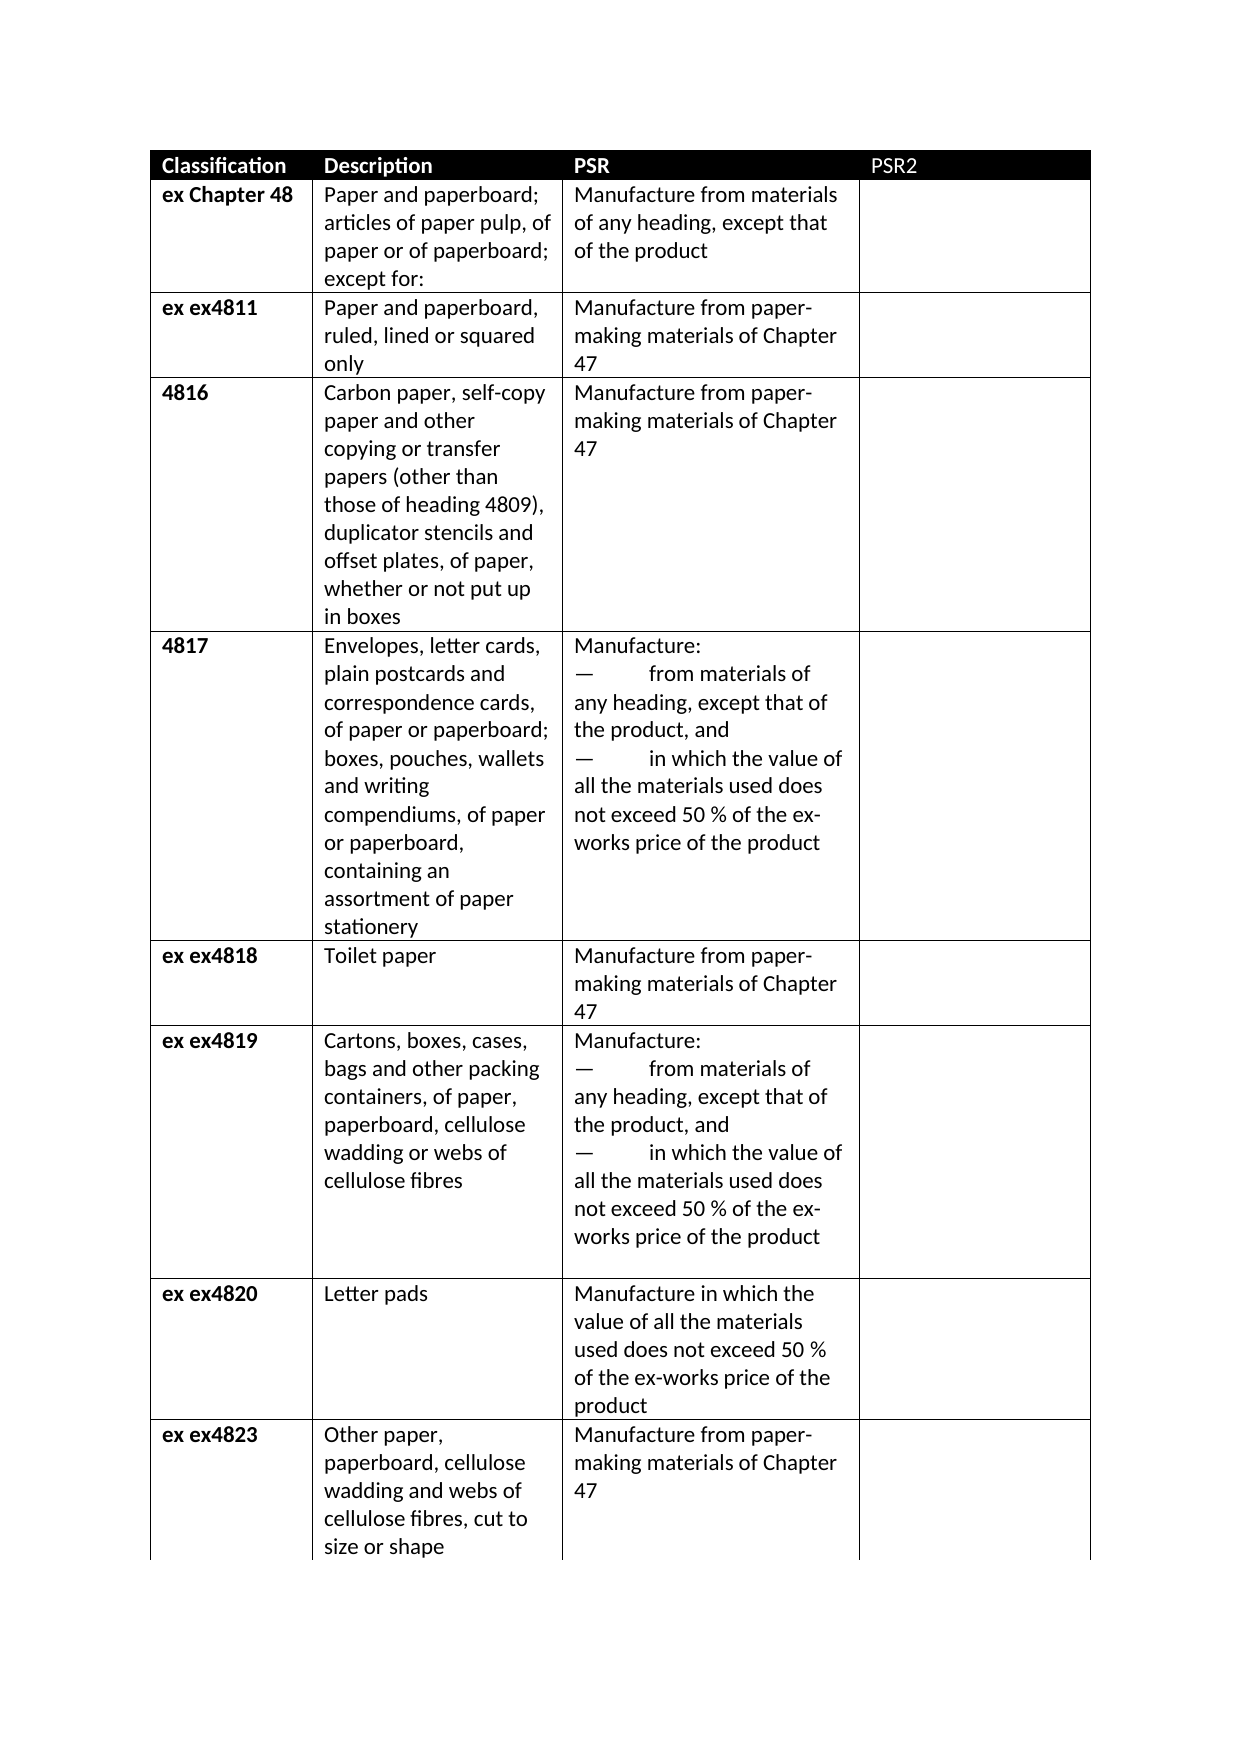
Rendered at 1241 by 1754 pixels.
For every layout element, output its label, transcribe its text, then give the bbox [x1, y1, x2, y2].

table_cell [860, 632, 1090, 940]
table_cell Toilet paper [313, 941, 562, 1025]
table_cell Manufacture from paper-making materials of Chapter 47 [563, 941, 859, 1025]
table_header Classification [151, 151, 312, 179]
table_cell [860, 378, 1090, 631]
table_cell Paper and paperboard, ruled, lined or squared only [313, 293, 562, 377]
table_cell ex ex4823 [151, 1420, 312, 1560]
table_cell Manufacture from paper-making materials of Chapter 47 [563, 378, 859, 631]
table_cell ex ex4819 [151, 1026, 312, 1278]
table_cell [860, 1026, 1090, 1278]
table_cell Manufacture: — from materials of any heading, except that of the product, and — in which the value of all the materials used does not exceed 50 % of the ex-works price of the product [563, 632, 859, 940]
table_cell Paper and paperboard; articles of paper pulp, of paper or of paperboard; except for: [313, 180, 562, 292]
table_cell Manufacture in which the value of all the materials used does not exceed 50 % of the ex-works price of the product [563, 1279, 859, 1419]
table_cell Carbon paper, self-copy paper and other copying or transfer papers (other than those of heading 4809), duplicator stencils and offset plates, of paper, whether or not put up in boxes [313, 378, 562, 631]
table_cell [860, 1279, 1090, 1419]
table_cell Manufacture from paper-making materials of Chapter 47 [563, 1420, 859, 1560]
table_cell ex ex4820 [151, 1279, 312, 1419]
table_cell 4817 [151, 632, 312, 940]
table_cell Cartons, boxes, cases, bags and other packing containers, of paper, paperboard, cellulose wadding or webs of cellulose fibres [313, 1026, 562, 1278]
table_cell Other paper, paperboard, cellulose wadding and webs of cellulose fibres, cut to size or shape [313, 1420, 562, 1560]
table_cell [860, 941, 1090, 1025]
table_cell Manufacture from paper-making materials of Chapter 47 [563, 293, 859, 377]
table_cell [563, 180, 859, 292]
table_cell Manufacture: — from materials of any heading, except that of the product, and — in which the value of all the materials used does not exceed 50 % of the ex-works price of the product [563, 1026, 859, 1278]
table_cell ex ex4818 [151, 941, 312, 1025]
table_cell 4816 [151, 378, 312, 631]
table_cell Letter pads [313, 1279, 562, 1419]
table_cell Envelopes, letter cards, plain postcards and correspondence cards, of paper or paperboard; boxes, pouches, wallets and writing compendiums, of paper or paperboard, containing an assortment of paper stationery [313, 632, 562, 940]
table_cell [860, 180, 1090, 292]
table_header PSR [563, 151, 859, 179]
table_cell [860, 1420, 1090, 1560]
table_header PSR2 [860, 151, 1090, 179]
table_header Description [313, 151, 562, 179]
table_cell [860, 293, 1090, 377]
table_cell ex Chapter 48 [151, 180, 312, 292]
table_cell ex ex4811 [151, 293, 312, 377]
